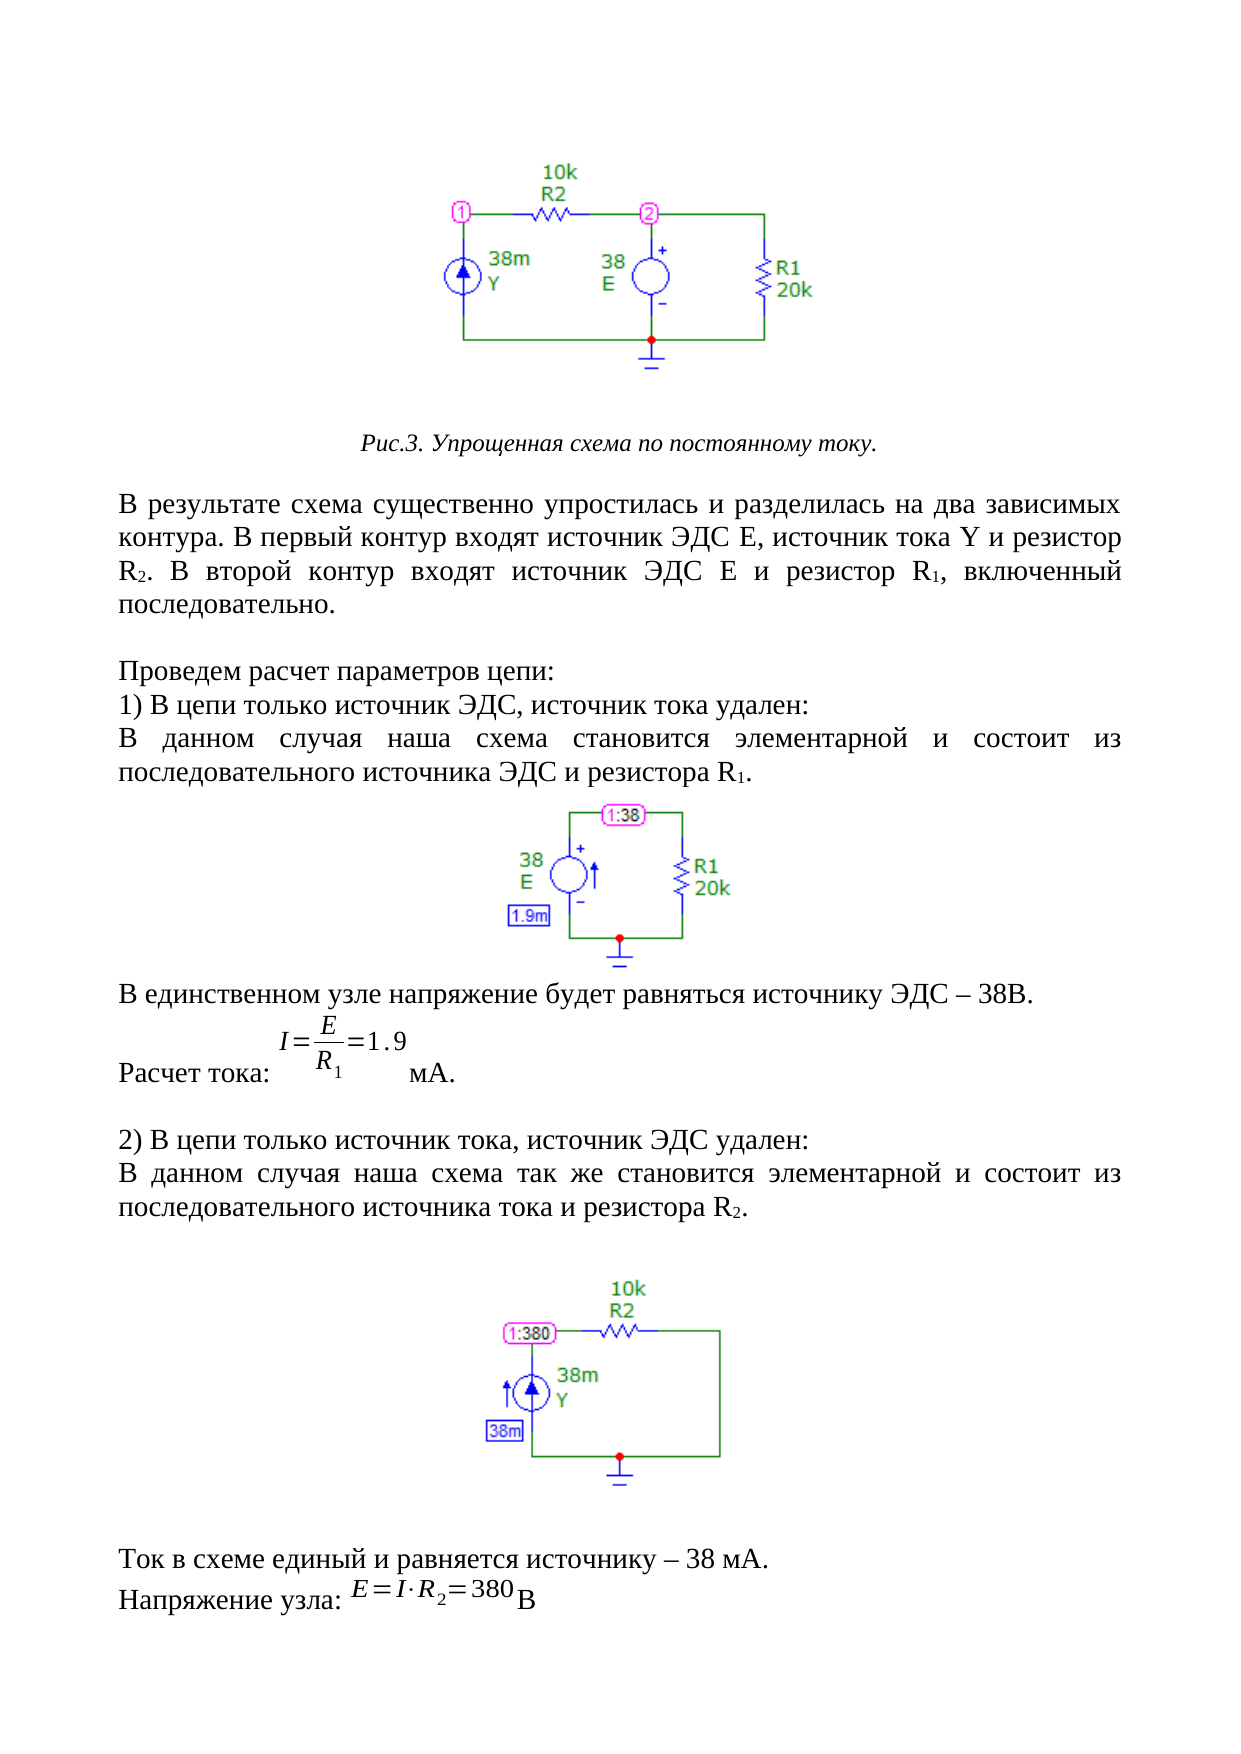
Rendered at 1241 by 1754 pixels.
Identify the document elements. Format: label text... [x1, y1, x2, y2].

picture [413, 151, 828, 429]
title В данном случая наша схема становится элементарной и состоит из последовательного источника ЭДС и резистора R1. [118, 721, 1122, 788]
title В данном случая наша схема так же становится элементарной и состоит из последовательного источника тока и резистора R2. [118, 1155, 1122, 1222]
title 1) В цепи только источник ЭДС, источник тока удален: [118, 687, 1122, 721]
title В результате схема существенно упростилась и разделилась на два зависимых контура. В первый контур входят источник ЭДС E, источник тока Y и резистор R2. В второй контур входят источник ЭДС E и резистор R1, включенный последовательно. [118, 486, 1122, 620]
title 2) В цепи только источник тока, источник ЭДС удален: [118, 1122, 1122, 1155]
picture [494, 787, 746, 977]
title В единственном узле напряжение будет равняться источнику ЭДС – 38В. [118, 977, 1122, 1010]
title Рис.3. Упрощенная схема по постоянному току. [118, 428, 1122, 457]
picture [469, 1256, 771, 1508]
title Проведем расчет параметров цепи: [118, 653, 1122, 687]
title Расчет тока: мА. [118, 1010, 1122, 1088]
title Напряжение узла: В [118, 1575, 1122, 1615]
title Ток в схеме единый и равняется источнику – 38 мА. [118, 1541, 1122, 1575]
